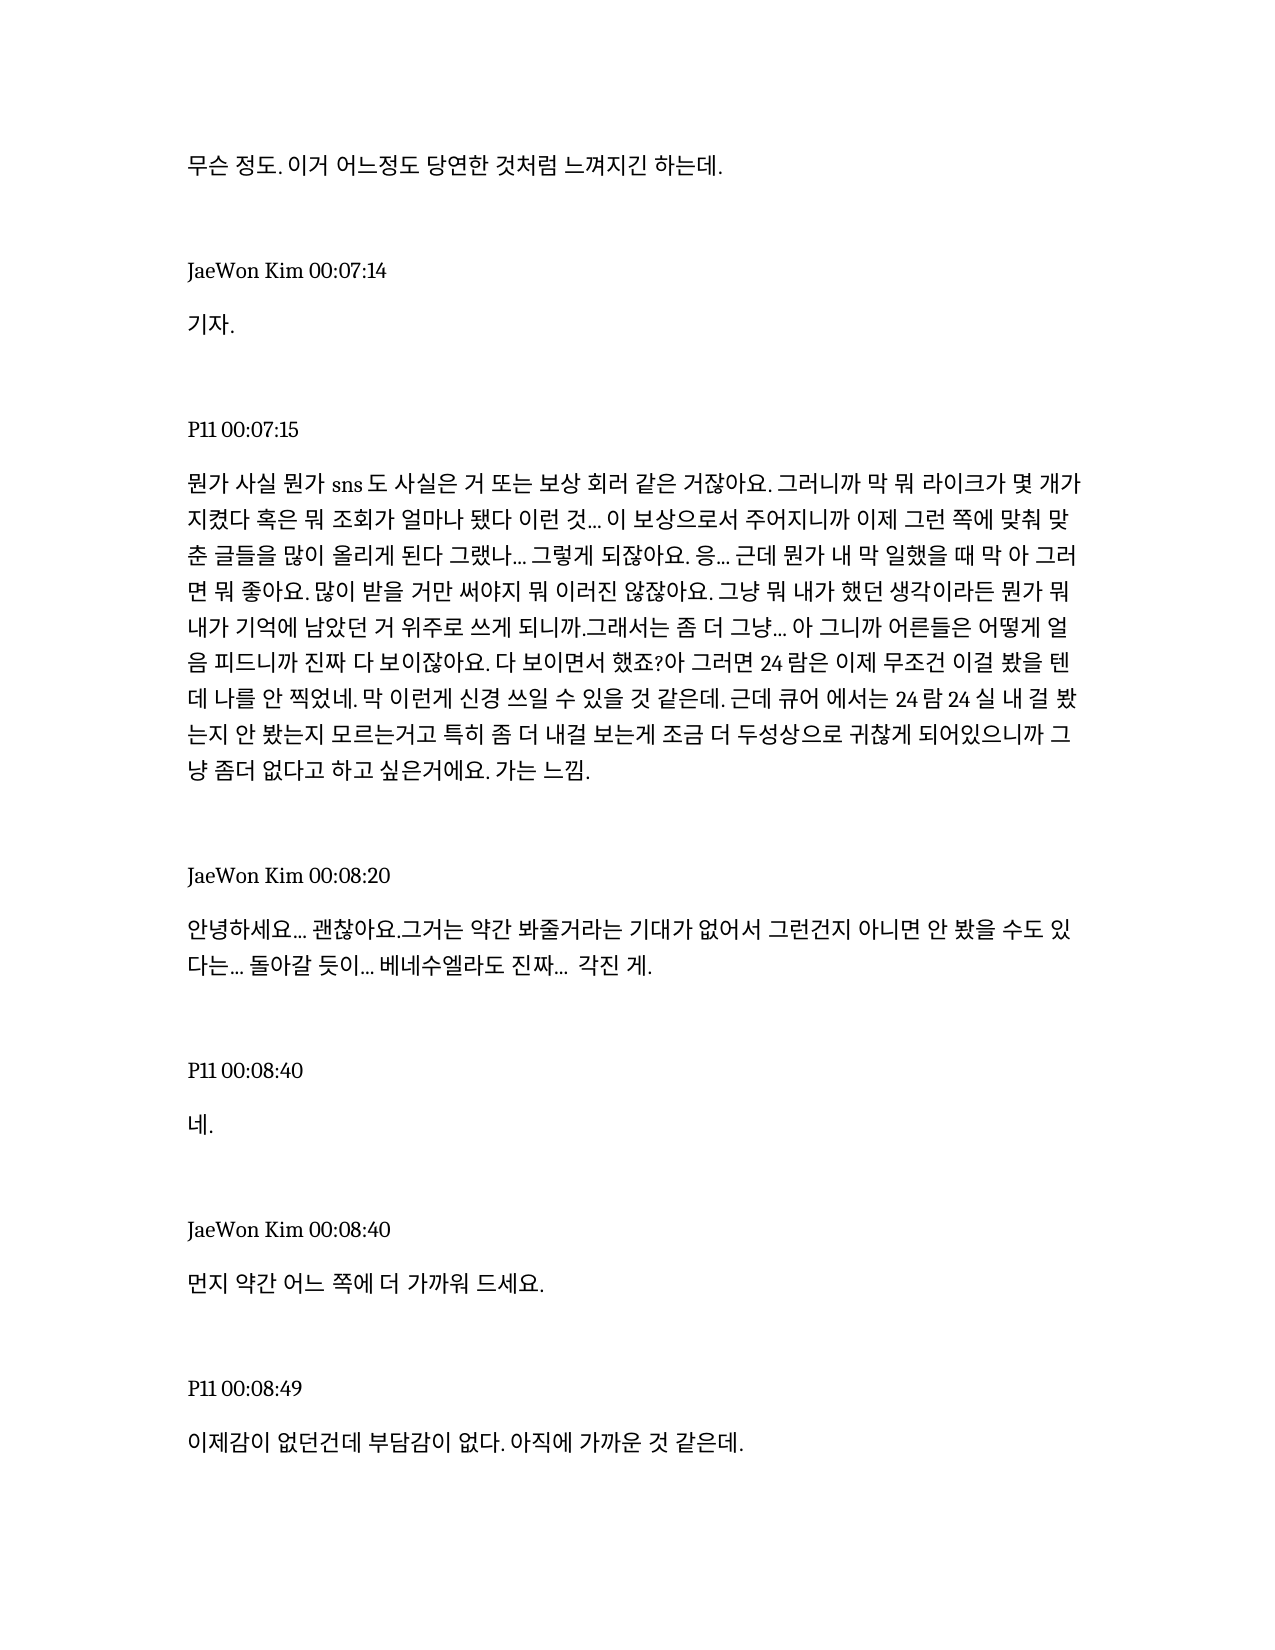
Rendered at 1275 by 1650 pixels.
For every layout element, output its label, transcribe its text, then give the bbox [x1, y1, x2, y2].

text 이제감이 없던건데 부담감이 없다. 아직에 가까운 것 같은데. [187, 1427, 1087, 1458]
text 네. [187, 1109, 1087, 1140]
text P11 00:08:49 [187, 1376, 1087, 1402]
text 무슨 정도. 이거 어느정도 당연한 것처럼 느껴지긴 하는데. [187, 150, 1087, 181]
text 안녕하세요... 괜찮아요.그거는 약간 봐줄거라는 기대가 없어서 그런건지 아니면 안 봤을 수도 있다는... 돌아갈 듯이... 베네수엘라도 진짜... 각진 게. [187, 914, 1087, 981]
text JaeWon Kim 00:08:20 [187, 863, 1087, 889]
text P11 00:07:15 [187, 417, 1087, 443]
text P11 00:08:40 [187, 1058, 1087, 1084]
text 기자. [187, 309, 1087, 340]
text JaeWon Kim 00:08:40 [187, 1217, 1087, 1243]
text 뭔가 사실 뭔가 sns 도 사실은 거 또는 보상 회러 같은 거잖아요. 그러니까 막 뭐 라이크가 몇 개가 지켰다 혹은 뭐 조회가 얼마나 됐다 이런 것... 이 보상으로서 주어지니까 이제 그런 쪽에 맞춰 맞춘 글들을 많이 올리게 된다 그랬나... 그렇게 되잖아요. 응... 근데 뭔가 내 막 일했을 때 막 아 그러면 뭐 좋아요. 많이 받을 거만 써야지 뭐 이러진 않잖아요. 그냥 뭐 내가 했던 생각이라든 뭔가 뭐 내가 기억에 남았던 거 위주로 쓰게 되니까.그래서는 좀 더 그냥... 아 그니까 어른들은 어떻게 얼음 피드니까 진짜 다 보이잖아요. 다 보이면서 했죠?아 그러면 24람은 이제 무조건 이걸 봤을 텐데 나를 안 찍었네. 막 이런게 신경 쓰일 수 있을 것 같은데. 근데 큐어 에서는 24람24실 내 걸 봤는지 안 봤는지 모르는거고 특히 좀 더 내걸 보는게 조금 더 두성상으로 귀찮게 되어있으니까 그냥 좀더 없다고 하고 싶은거에요. 가는 느낌. [187, 468, 1087, 786]
text JaeWon Kim 00:07:14 [187, 258, 1087, 284]
text 먼지 약간 어느 쪽에 더 가까워 드세요. [187, 1268, 1087, 1299]
